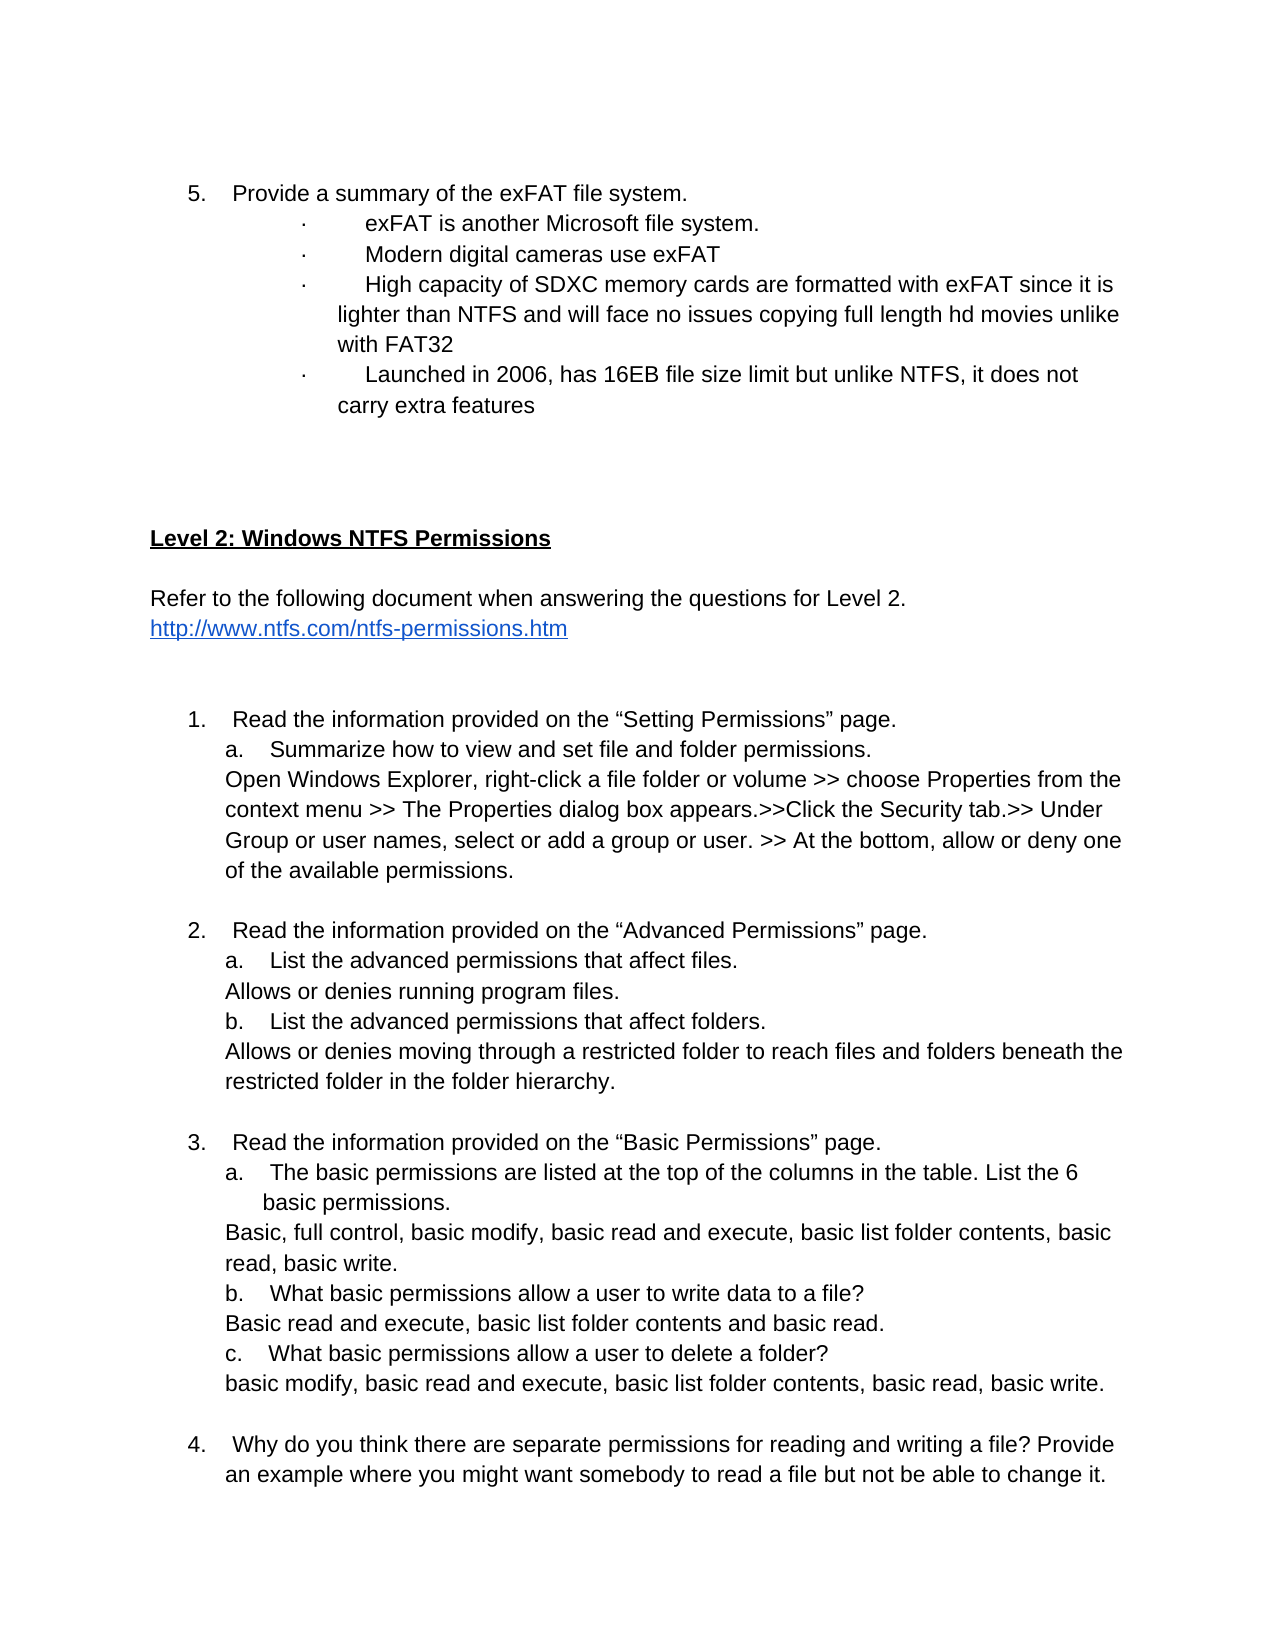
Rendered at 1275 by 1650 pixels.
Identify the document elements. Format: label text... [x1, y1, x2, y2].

text Open Windows Explorer, right-click a file folder or volume >> choose Properties from the context menu >> The Properties dialog box appears.>>Click the Security tab.>> Under Group or user names, select or add a group or user. >> At the bottom, allow or deny one of the available permissions. [225, 766, 1125, 883]
text basic modify, basic read and execute, basic list folder contents, basic read, basic write. [225, 1370, 1125, 1397]
text a. List the advanced permissions that affect files. [225, 947, 1125, 974]
text Basic, full control, basic modify, basic read and execute, basic list folder contents, basic read, basic write. [225, 1219, 1125, 1276]
text Basic read and execute, basic list folder contents and basic read. [225, 1310, 1125, 1336]
text a. The basic permissions are listed at the top of the columns in the table. List the 6 basic permissions. [225, 1159, 1125, 1216]
text · High capacity of SDXC memory cards are formatted with exFAT since it is lighter than NTFS and will face no issues copying full length hd movies unlike with FAT32 [300, 271, 1125, 358]
text 3. Read the information provided on the “Basic Permissions” page. [187, 1129, 1125, 1155]
text · exFAT is another Microsoft file system. [300, 210, 1125, 237]
text b. List the advanced permissions that affect folders. [225, 1008, 1125, 1034]
text · Launched in 2006, has 16EB file size limit but unlike NTFS, it does not carry extra features [300, 361, 1125, 418]
text 1. Read the information provided on the “Setting Permissions” page. [187, 706, 1125, 732]
text Refer to the following document when answering the questions for Level 2. [150, 585, 1125, 611]
text 2. Read the information provided on the “Advanced Permissions” page. [187, 917, 1125, 944]
text · Modern digital cameras use exFAT [300, 241, 1125, 267]
text c. What basic permissions allow a user to delete a folder? [225, 1340, 1125, 1367]
text 5. Provide a summary of the exFAT file system. [187, 180, 1125, 207]
text Allows or denies running program files. [225, 978, 1125, 1004]
text http://www.ntfs.com/ntfs-permissions.htm [150, 615, 1125, 642]
text 4. Why do you think there are separate permissions for reading and writing a file? Provide an example where you might want somebody to read a file but not be able to change it. [187, 1431, 1125, 1487]
text Allows or denies moving through a restricted folder to reach files and folders beneath the restricted folder in the folder hierarchy. [225, 1038, 1125, 1095]
text a. Summarize how to view and set file and folder permissions. [225, 736, 1125, 762]
text b. What basic permissions allow a user to write data to a file? [225, 1280, 1125, 1306]
text Level 2: Windows NTFS Permissions [150, 524, 1125, 551]
